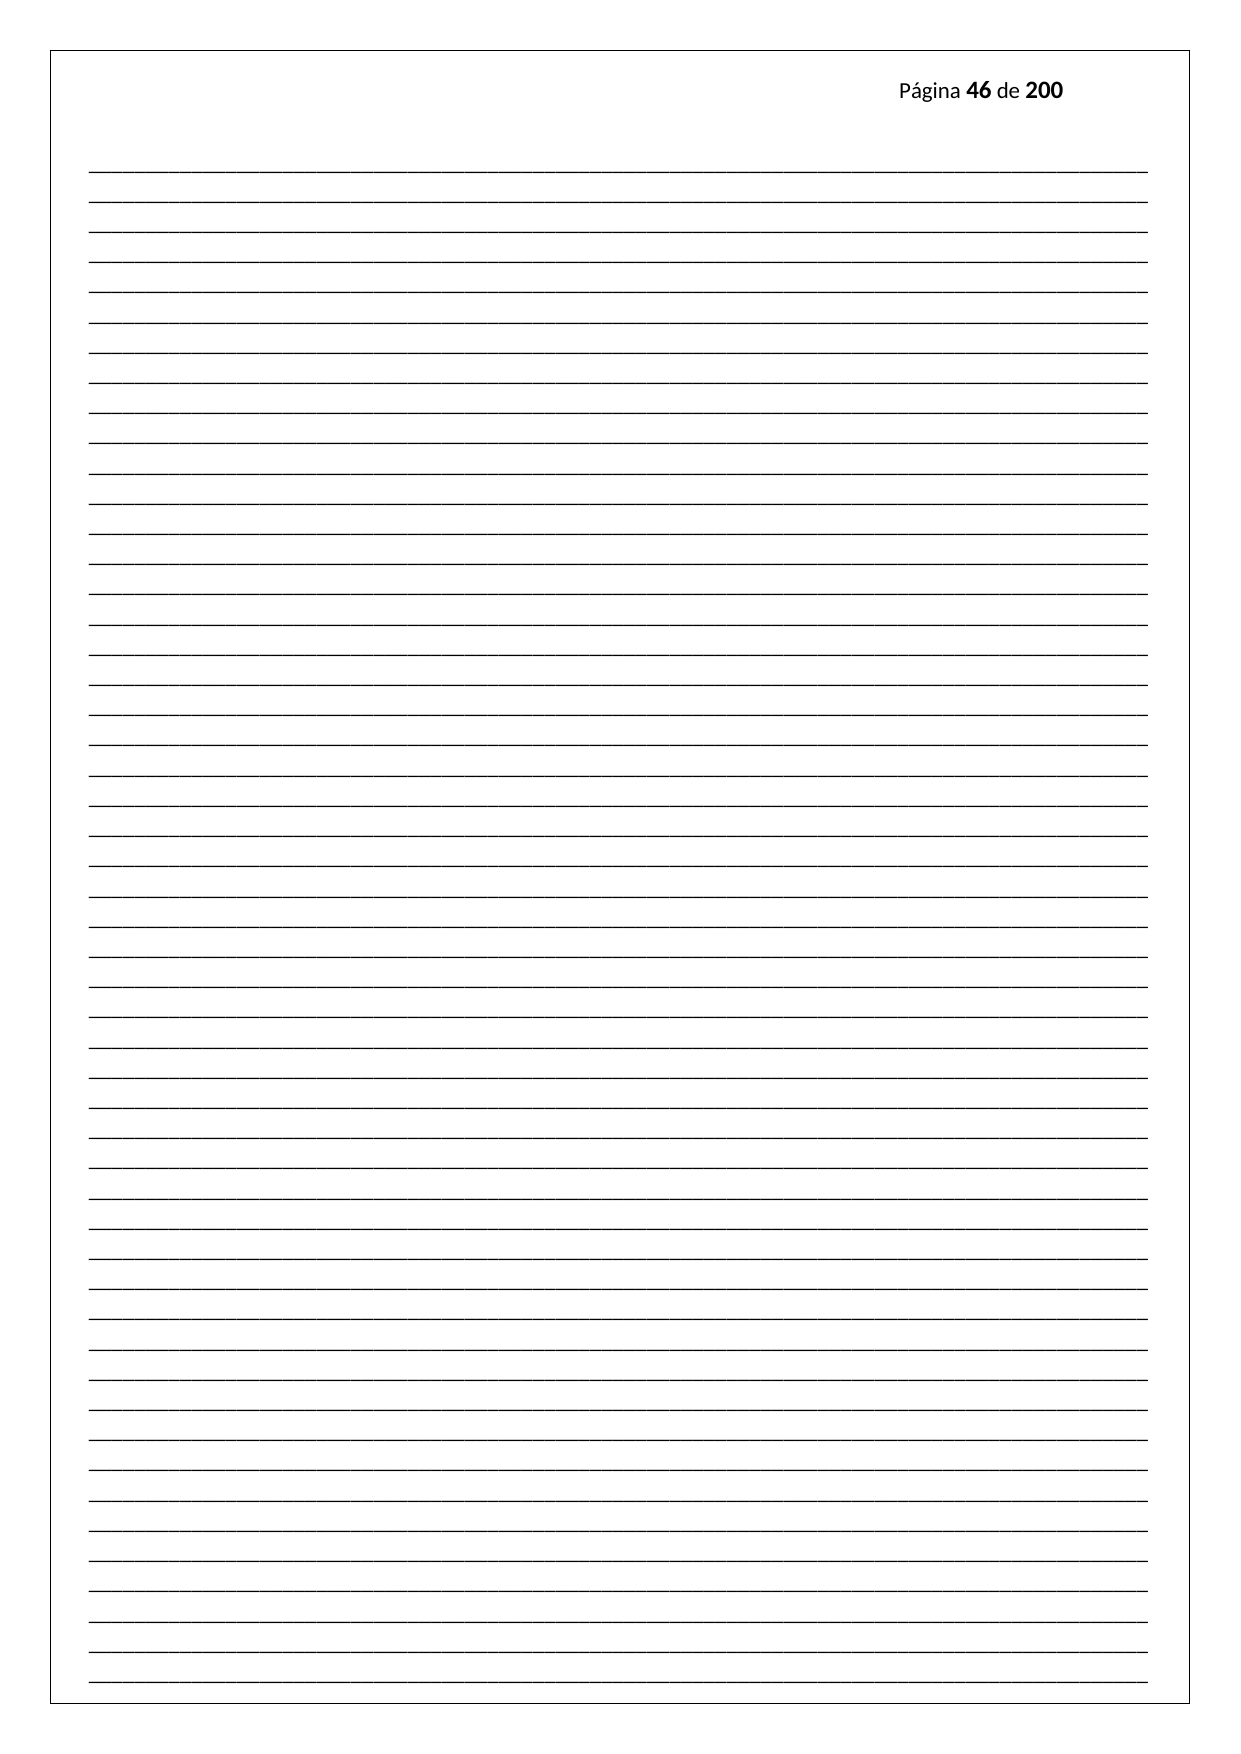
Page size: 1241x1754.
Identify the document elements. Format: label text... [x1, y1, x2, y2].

text ________________________________________________________________________________________________________________________________________________________________________________________________________________________________________________________________________________________________________________________________________________________________________________________________________________________________________________________________________________________________________________________________________________________________________________________________________________________________________________________________________________________________________________________________________________________________________________________________________________________________________________________________________________________________________________________________________________________________________________________________________________________________________________________________________________________________________________________________________________________________________________________________________________________________________________________________________________________________________________________________________________________________________________________________________________________________________________________________________________________________________________________________________________________________________________________________________________________________________________________________________________________________________________________________________________________________________________________________________________________________________________________________________________________________________________________________________________________________________________________________________________________________________________________________________________________________________________________________________________________________________________________________________________________________________________________________________________________________________________________ [88, 148, 1152, 870]
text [88, 1296, 1152, 1686]
text ______________________________________________________________________________________________________________________________________________________________________________________________________________________________________________________________________________________________________________________________________________________________________________________________________________________________________________________________________________________________________________________________________________________________________________________________________________________________________________________________________________________________________________________________________________________________________________________________________________________________________________________________________________________________________________________________________________________________________________________________________________________________________________________________________________________________________________________________________________________________________________________________________________________________________________________________________________________________________________________________________________________ [88, 873, 1152, 1293]
